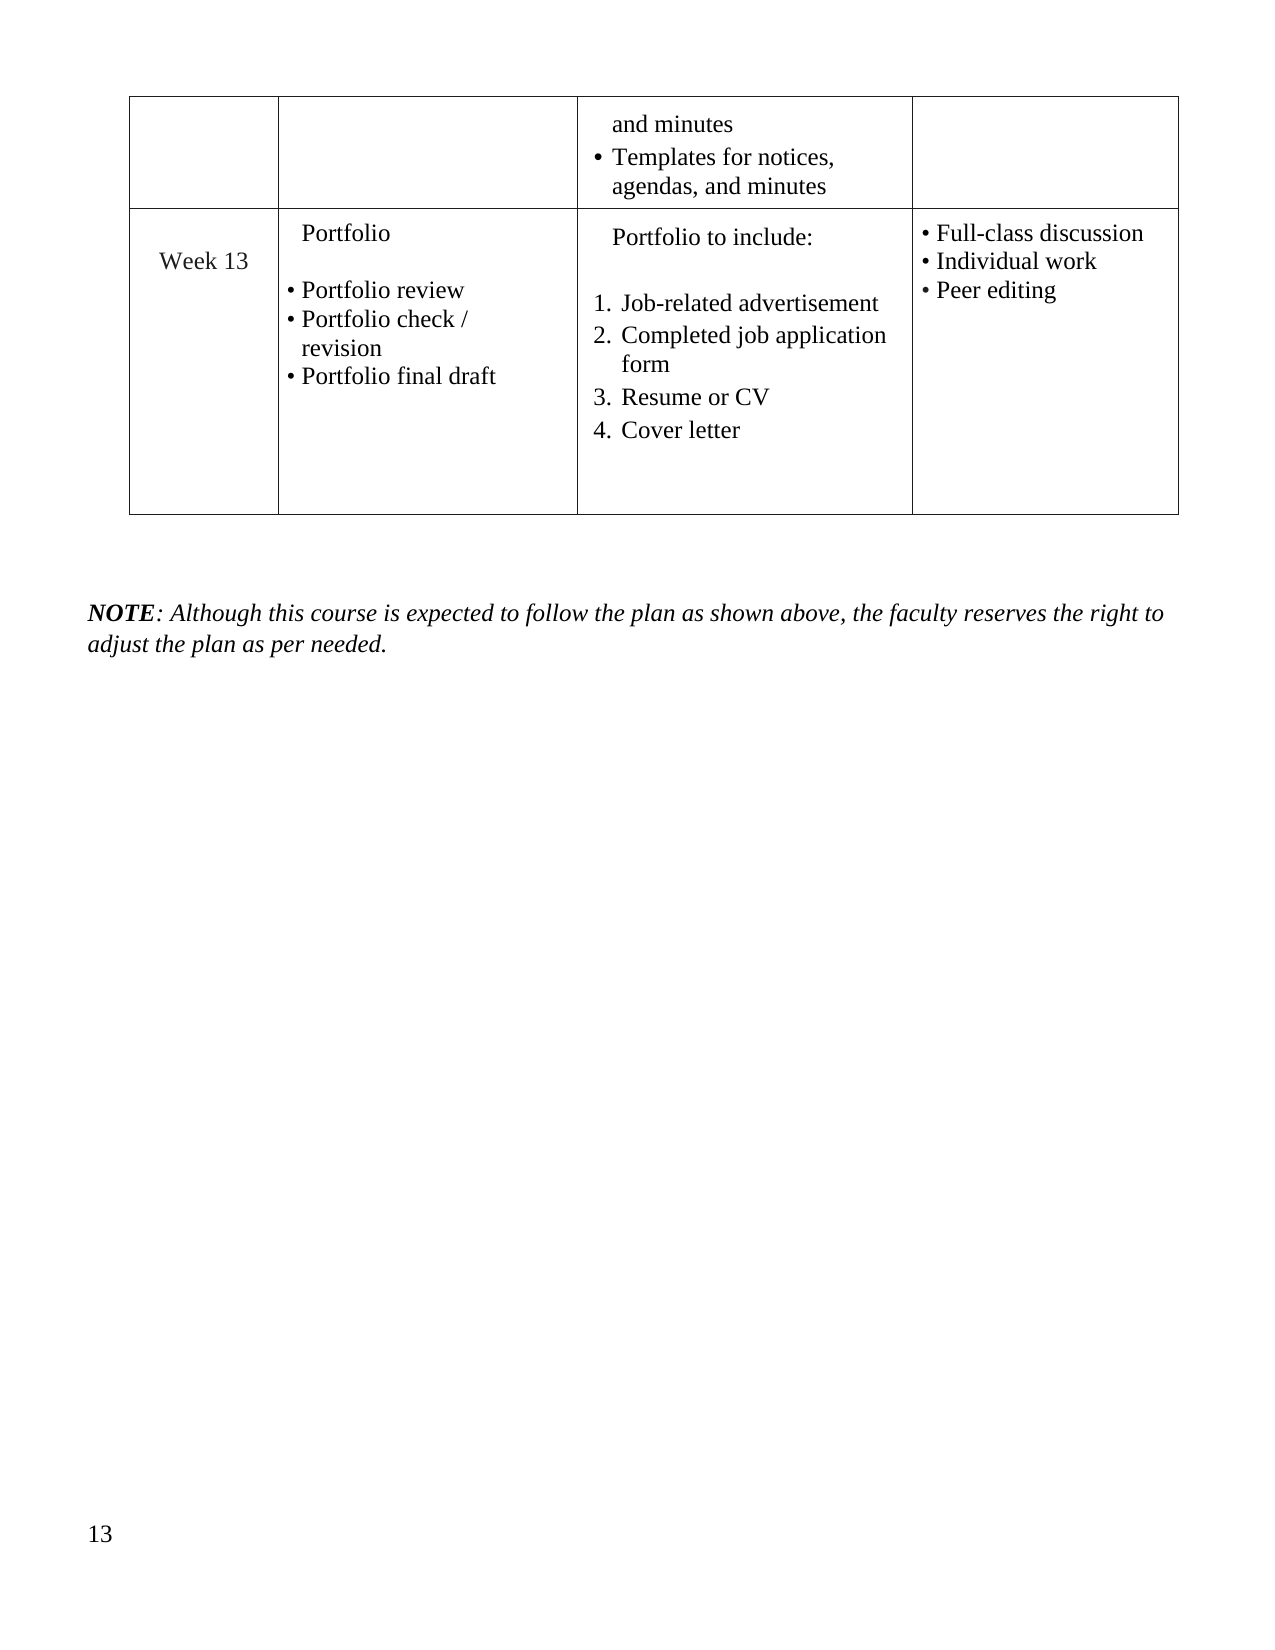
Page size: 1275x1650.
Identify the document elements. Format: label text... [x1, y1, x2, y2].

table_cell Portfolio Portfolio review Portfolio check / revision Portfolio final draft [279, 209, 577, 513]
table_cell Portfolio to include: Job-related advertisement Completed job application form Resume or CV Cover letter [578, 209, 912, 513]
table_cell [913, 97, 1178, 208]
text NOTE: Although this course is expected to follow the plan as shown above, the faculty reserves the right to adjust the plan as per needed. [87, 598, 1185, 658]
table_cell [130, 97, 278, 208]
table_cell Week 13 [130, 209, 278, 513]
table_cell Full-class discussion Individual work Peer editing [913, 209, 1178, 513]
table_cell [279, 97, 577, 208]
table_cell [578, 97, 912, 208]
